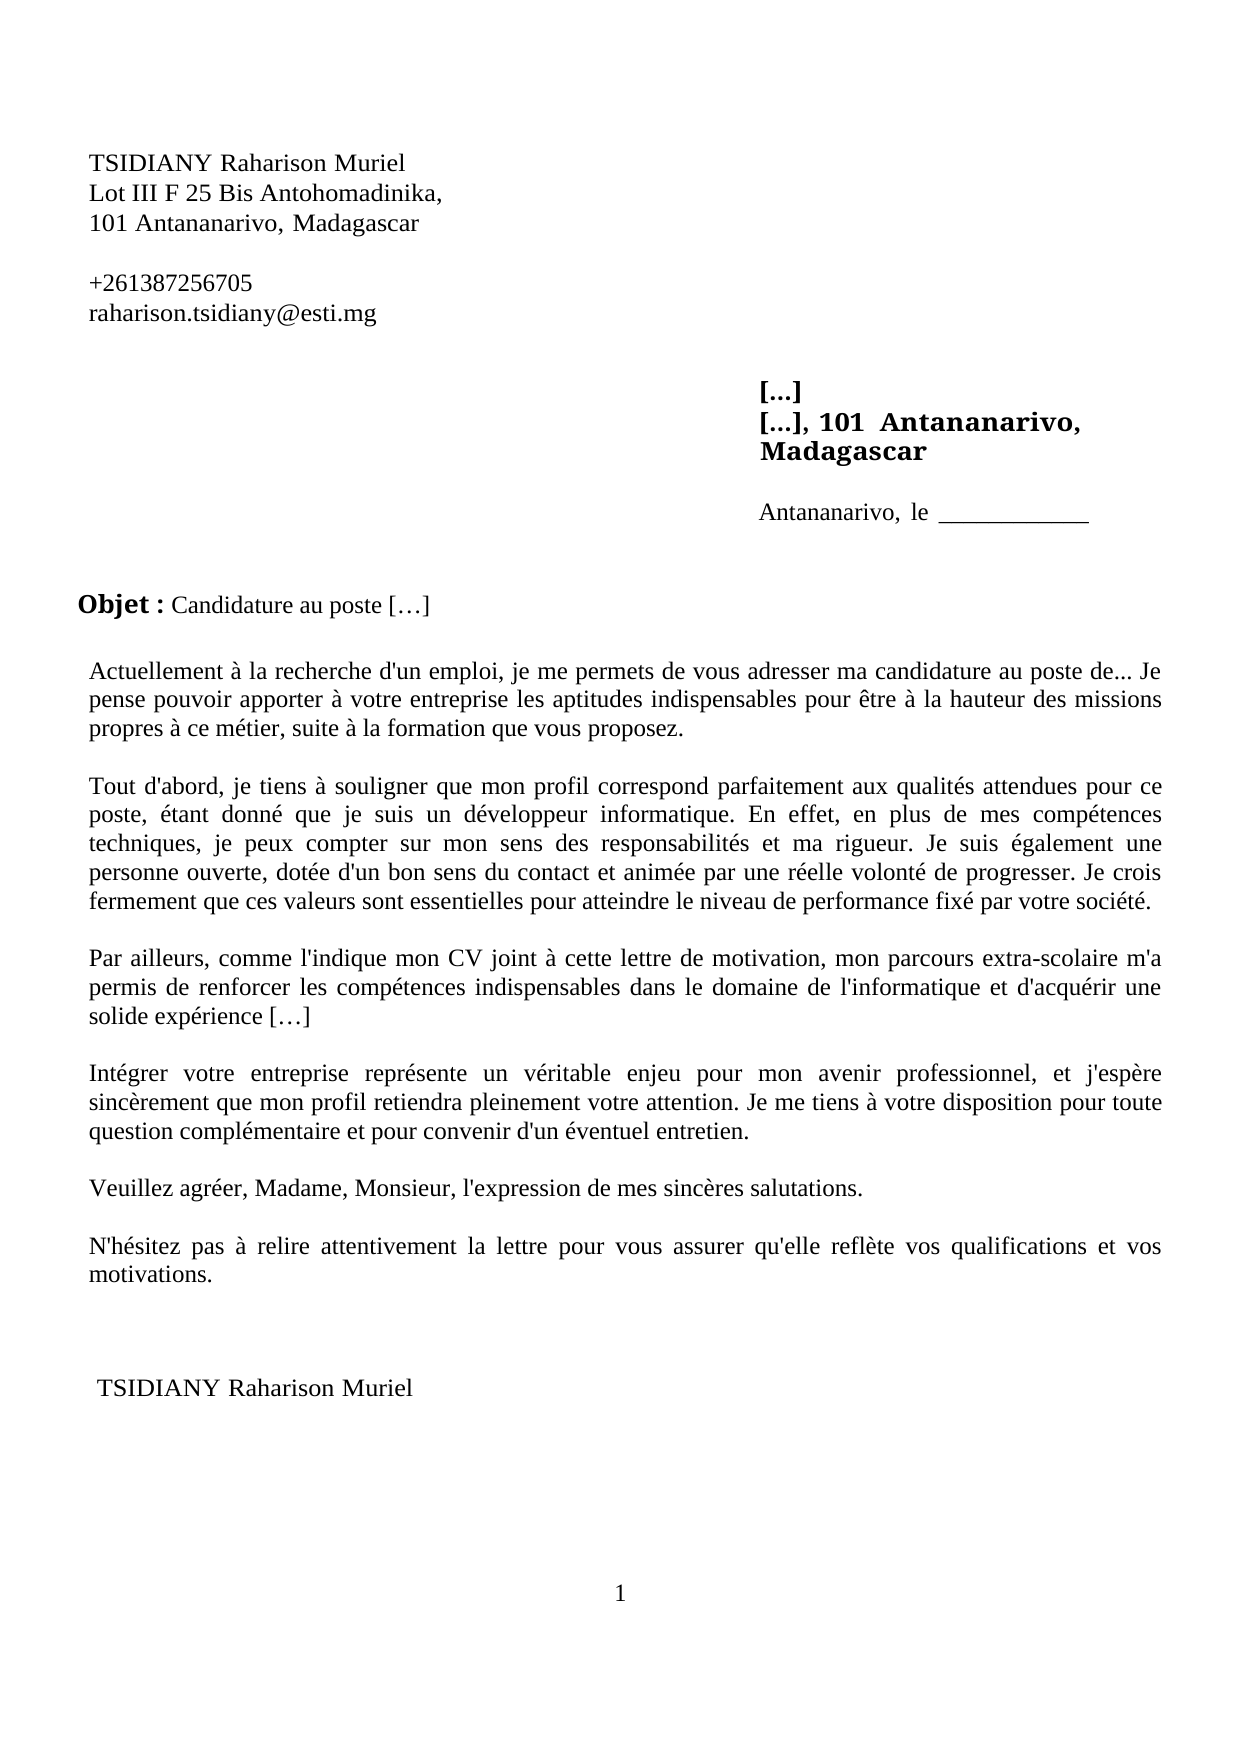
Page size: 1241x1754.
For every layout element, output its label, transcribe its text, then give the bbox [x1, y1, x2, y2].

text +261387256705 [88, 268, 1163, 297]
text N'hésitez pas à relire attentivement la lettre pour vous assurer qu'elle reflète vos qualifications et vos motivations. [88, 1231, 1163, 1288]
text Actuellement à la recherche d'un emploi, je me permets de vous adresser ma candidature au poste de... Je pense pouvoir apporter à votre entreprise les aptitudes indispensables pour être à la hauteur des missions propres à ce métier, suite à la formation que vous proposez. [88, 656, 1163, 742]
text Objet : Candidature au poste […] [77, 586, 1163, 621]
text Veuillez agréer, Madame, Monsieur, l'expression de mes sincères salutations. [88, 1173, 1163, 1202]
text Par ailleurs, comme l'indique mon CV joint à cette lettre de motivation, mon parcours extra-scolaire m'a permis de renforcer les compétences indispensables dans le domaine de l'informatique et d'acquérir une solide expérience […] [88, 943, 1163, 1029]
text 1 [77, 1578, 1163, 1607]
title […] [759, 376, 1132, 406]
text raharison.tsidiany@esti.mg [88, 298, 1163, 327]
text Tout d'abord, je tiens à souligner que mon profil correspond parfaitement aux qualités attendues pour ce poste, étant donné que je suis un développeur informatique. En effet, en plus de mes compétences techniques, je peux compter sur mon sens des responsabilités et ma rigueur. Je suis également une personne ouverte, dotée d'un bon sens du contact et animée par une réelle volonté de progresser. Je crois fermement que ces valeurs sont essentielles pour atteindre le niveau de performance fixé par votre société. [88, 771, 1163, 914]
text TSIDIANY Raharison Muriel Lot III F 25 Bis Antohomadinika, 101 Antananarivo, Madagascar [88, 148, 446, 237]
text Antananarivo, le ____________ [758, 497, 1163, 526]
text TSIDIANY Raharison Muriel [97, 1373, 1163, 1402]
title […], 101 Antananarivo, Madagascar [759, 407, 1132, 467]
text Intégrer votre entreprise représente un véritable enjeu pour mon avenir professionnel, et j'espère sincèrement que mon profil retiendra pleinement votre attention. Je me tiens à votre disposition pour toute question complémentaire et pour convenir d'un éventuel entretien. [88, 1058, 1163, 1144]
